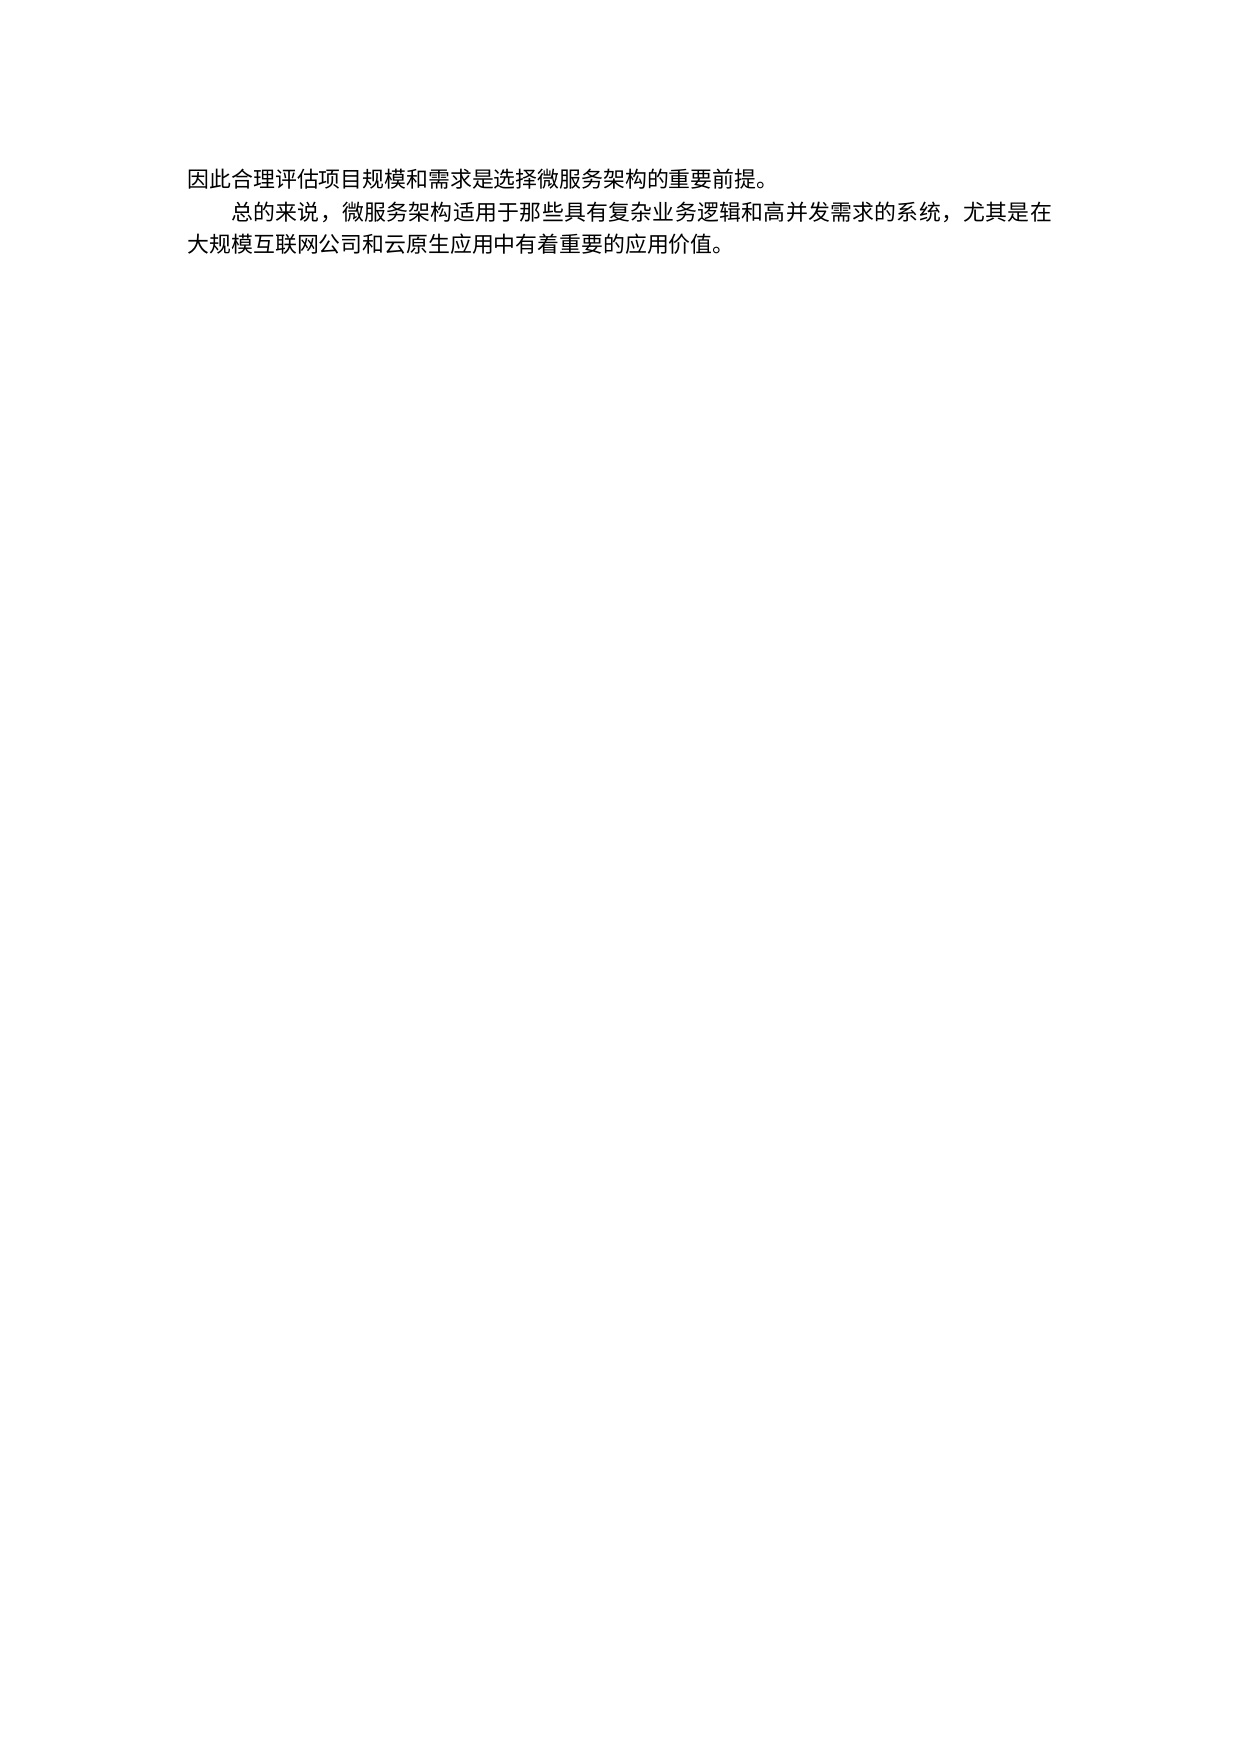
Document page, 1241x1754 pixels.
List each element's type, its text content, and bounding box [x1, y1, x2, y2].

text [187, 162, 1053, 194]
text 总的来说，微服务架构适用于那些具有复杂业务逻辑和高并发需求的系统，尤其是在大规模互联网公司和云原生应用中有着重要的应用价值。 [187, 194, 1053, 259]
